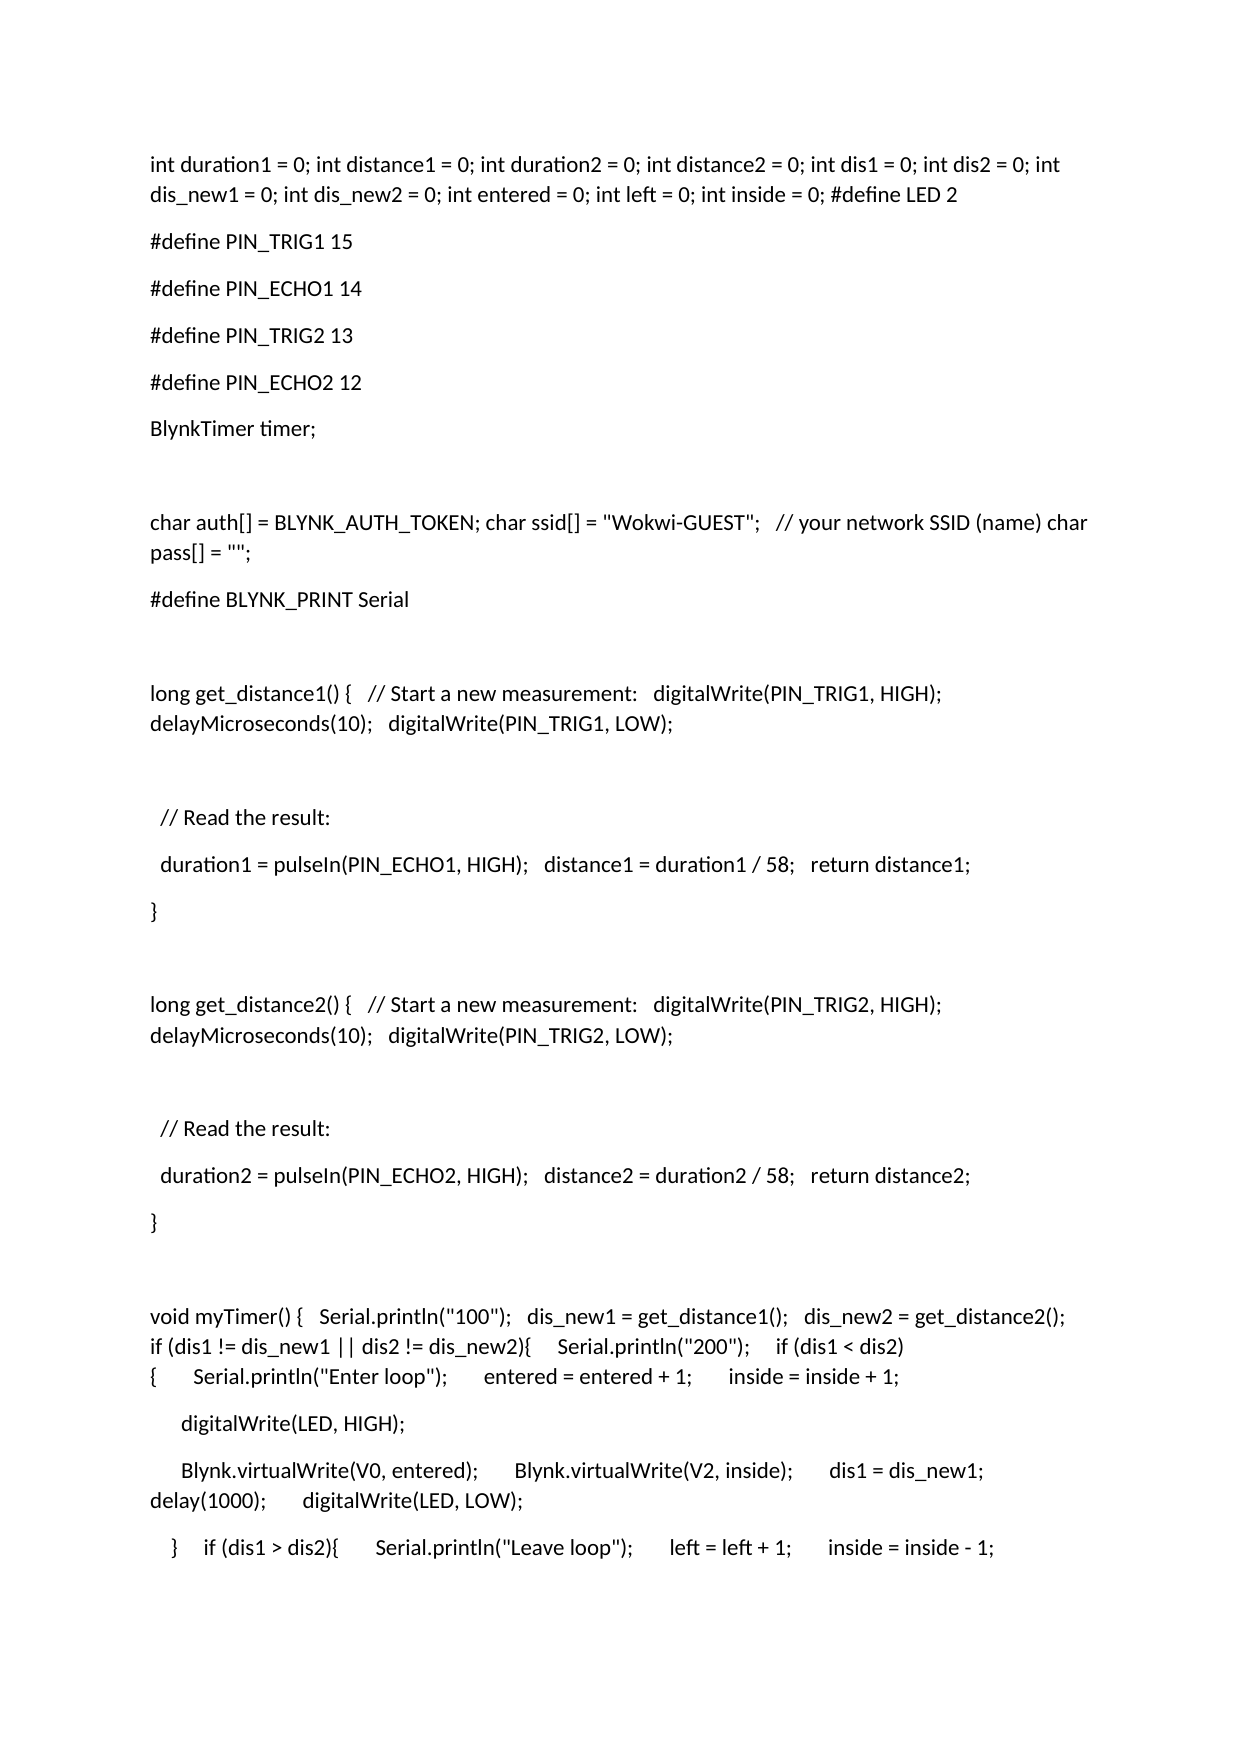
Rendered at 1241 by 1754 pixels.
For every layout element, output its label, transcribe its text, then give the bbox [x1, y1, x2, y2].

text void myTimer() { Serial.println("100"); dis_new1 = get_distance1(); dis_new2 = get_distance2(); if (dis1 != dis_new1 || dis2 != dis_new2){ Serial.println("200"); if (dis1 < dis2){ Serial.println("Enter loop"); entered = entered + 1; inside = inside + 1; [150, 1302, 1090, 1391]
text duration1 = pulseIn(PIN_ECHO1, HIGH); distance1 = duration1 / 58; return distance1; [150, 850, 1090, 878]
text #define PIN_ECHO1 14 [150, 274, 1090, 302]
text } [150, 897, 1090, 925]
text // Read the result: [150, 803, 1090, 831]
text } if (dis1 > dis2){ Serial.println("Leave loop"); left = left + 1; inside = inside - 1; [150, 1533, 1090, 1561]
text #define PIN_TRIG2 13 [150, 321, 1090, 349]
text char auth[] = BLYNK_AUTH_TOKEN; char ssid[] = "Wokwi-GUEST"; // your network SSID (name) char pass[] = ""; [150, 508, 1090, 567]
text int duration1 = 0; int distance1 = 0; int duration2 = 0; int distance2 = 0; int dis1 = 0; int dis2 = 0; int dis_new1 = 0; int dis_new2 = 0; int entered = 0; int left = 0; int inside = 0; #define LED 2 [150, 150, 1090, 208]
text #define PIN_TRIG1 15 [150, 227, 1090, 255]
text duration2 = pulseIn(PIN_ECHO2, HIGH); distance2 = duration2 / 58; return distance2; [150, 1161, 1090, 1189]
text // Read the result: [150, 1114, 1090, 1143]
text BlynkTimer timer; [150, 414, 1090, 443]
text Blynk.virtualWrite(V0, entered); Blynk.virtualWrite(V2, inside); dis1 = dis_new1; delay(1000); digitalWrite(LED, LOW); [150, 1456, 1090, 1514]
text #define PIN_ECHO2 12 [150, 368, 1090, 396]
text long get_distance1() { // Start a new measurement: digitalWrite(PIN_TRIG1, HIGH); delayMicroseconds(10); digitalWrite(PIN_TRIG1, LOW); [150, 679, 1090, 737]
text long get_distance2() { // Start a new measurement: digitalWrite(PIN_TRIG2, HIGH); delayMicroseconds(10); digitalWrite(PIN_TRIG2, LOW); [150, 991, 1090, 1049]
text } [150, 1208, 1090, 1236]
text #define BLYNK_PRINT Serial [150, 585, 1090, 613]
text digitalWrite(LED, HIGH); [150, 1409, 1090, 1437]
